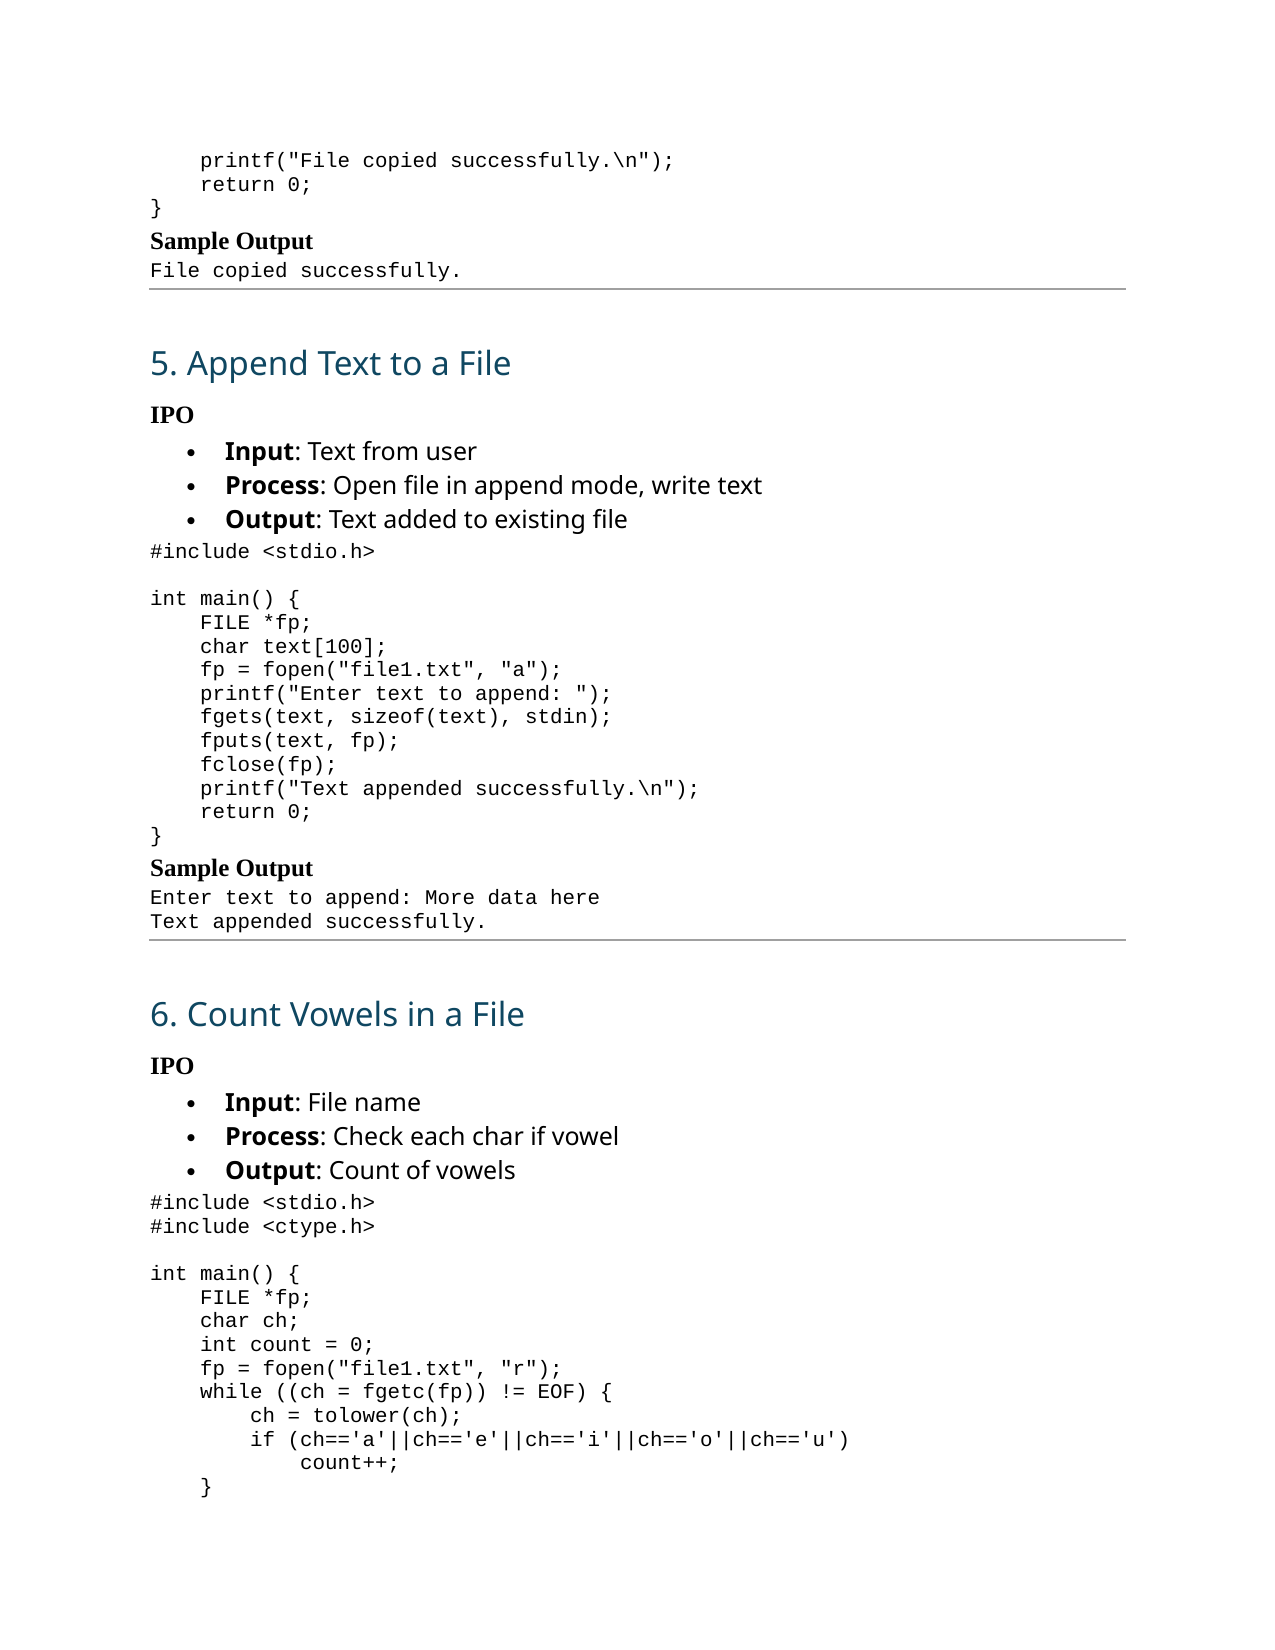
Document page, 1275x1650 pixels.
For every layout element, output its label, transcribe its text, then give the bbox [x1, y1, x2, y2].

text #include <ctype.h> [150, 1216, 1125, 1239]
text int count = 0; [150, 1334, 1125, 1358]
list Process: Open file in append mode, write text [187, 468, 1125, 502]
text fp = fopen("file1.txt", "r"); [150, 1358, 1125, 1381]
text char ch; [150, 1310, 1125, 1334]
text FILE *fp; [150, 1287, 1125, 1310]
text if (ch=='a'||ch=='e'||ch=='i'||ch=='o'||ch=='u') [150, 1429, 1125, 1452]
text printf("File copied successfully.\n"); [150, 150, 1125, 174]
text IPO [150, 1051, 1125, 1080]
text Text appended successfully. [150, 911, 1125, 935]
text return 0; [150, 174, 1125, 197]
text Enter text to append: More data here [150, 887, 1125, 911]
text #include <stdio.h> [150, 541, 1125, 565]
text fp = fopen("file1.txt", "a"); [150, 659, 1125, 683]
text fputs(text, fp); [150, 730, 1125, 754]
text ch = tolower(ch); [150, 1405, 1125, 1429]
subtitle 5. Append Text to a File [150, 339, 1125, 385]
text #include <stdio.h> [150, 1192, 1125, 1216]
text int main() { [150, 1263, 1125, 1287]
text Sample Output [150, 226, 1125, 255]
text } [150, 197, 1125, 221]
text return 0; [150, 801, 1125, 825]
text char text[100]; [150, 636, 1125, 659]
text printf("Text appended successfully.\n"); [150, 777, 1125, 801]
text } [150, 1476, 1125, 1499]
text int main() { [150, 588, 1125, 612]
text count++; [150, 1452, 1125, 1476]
list Input: Text from user [187, 434, 1125, 468]
text FILE *fp; [150, 612, 1125, 636]
list Output: Text added to existing file [187, 502, 1125, 536]
text IPO [150, 400, 1125, 429]
text while ((ch = fgetc(fp)) != EOF) { [150, 1381, 1125, 1405]
text fgets(text, sizeof(text), stdin); [150, 707, 1125, 730]
list Output: Count of vowels [187, 1153, 1125, 1187]
text } [150, 825, 1125, 848]
subtitle 6. Count Vowels in a File [150, 991, 1125, 1036]
text fclose(fp); [150, 754, 1125, 777]
text File copied successfully. [150, 260, 1125, 283]
text Sample Output [150, 853, 1125, 882]
list Process: Check each char if vowel [187, 1119, 1125, 1153]
text printf("Enter text to append: "); [150, 683, 1125, 707]
list Input: File name [187, 1085, 1125, 1119]
